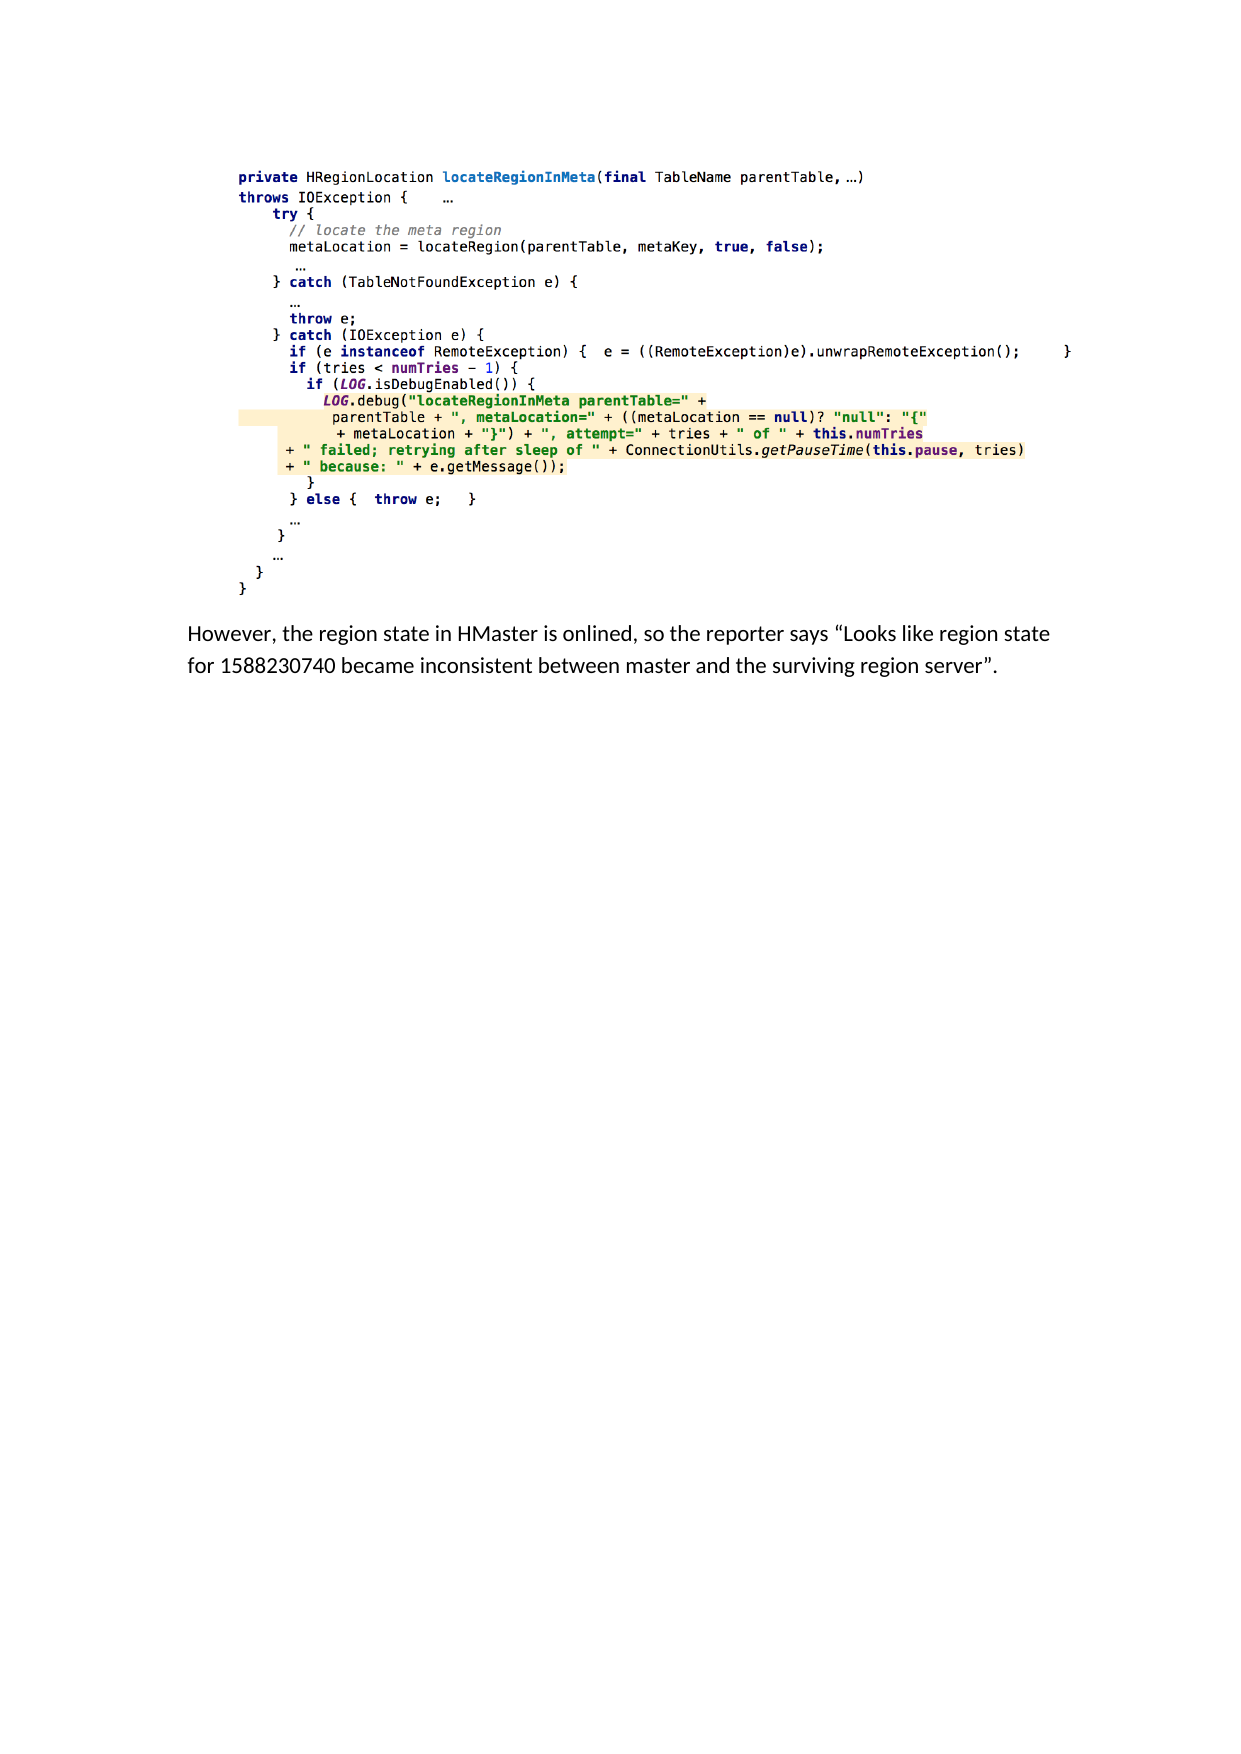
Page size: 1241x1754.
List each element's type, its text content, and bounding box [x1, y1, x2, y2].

text However, the region state in HMaster is onlined, so the reporter says “Looks like region state for 1588230740 became inconsistent between master and the surviving region server”. [187, 617, 1053, 682]
picture [233, 162, 1099, 603]
